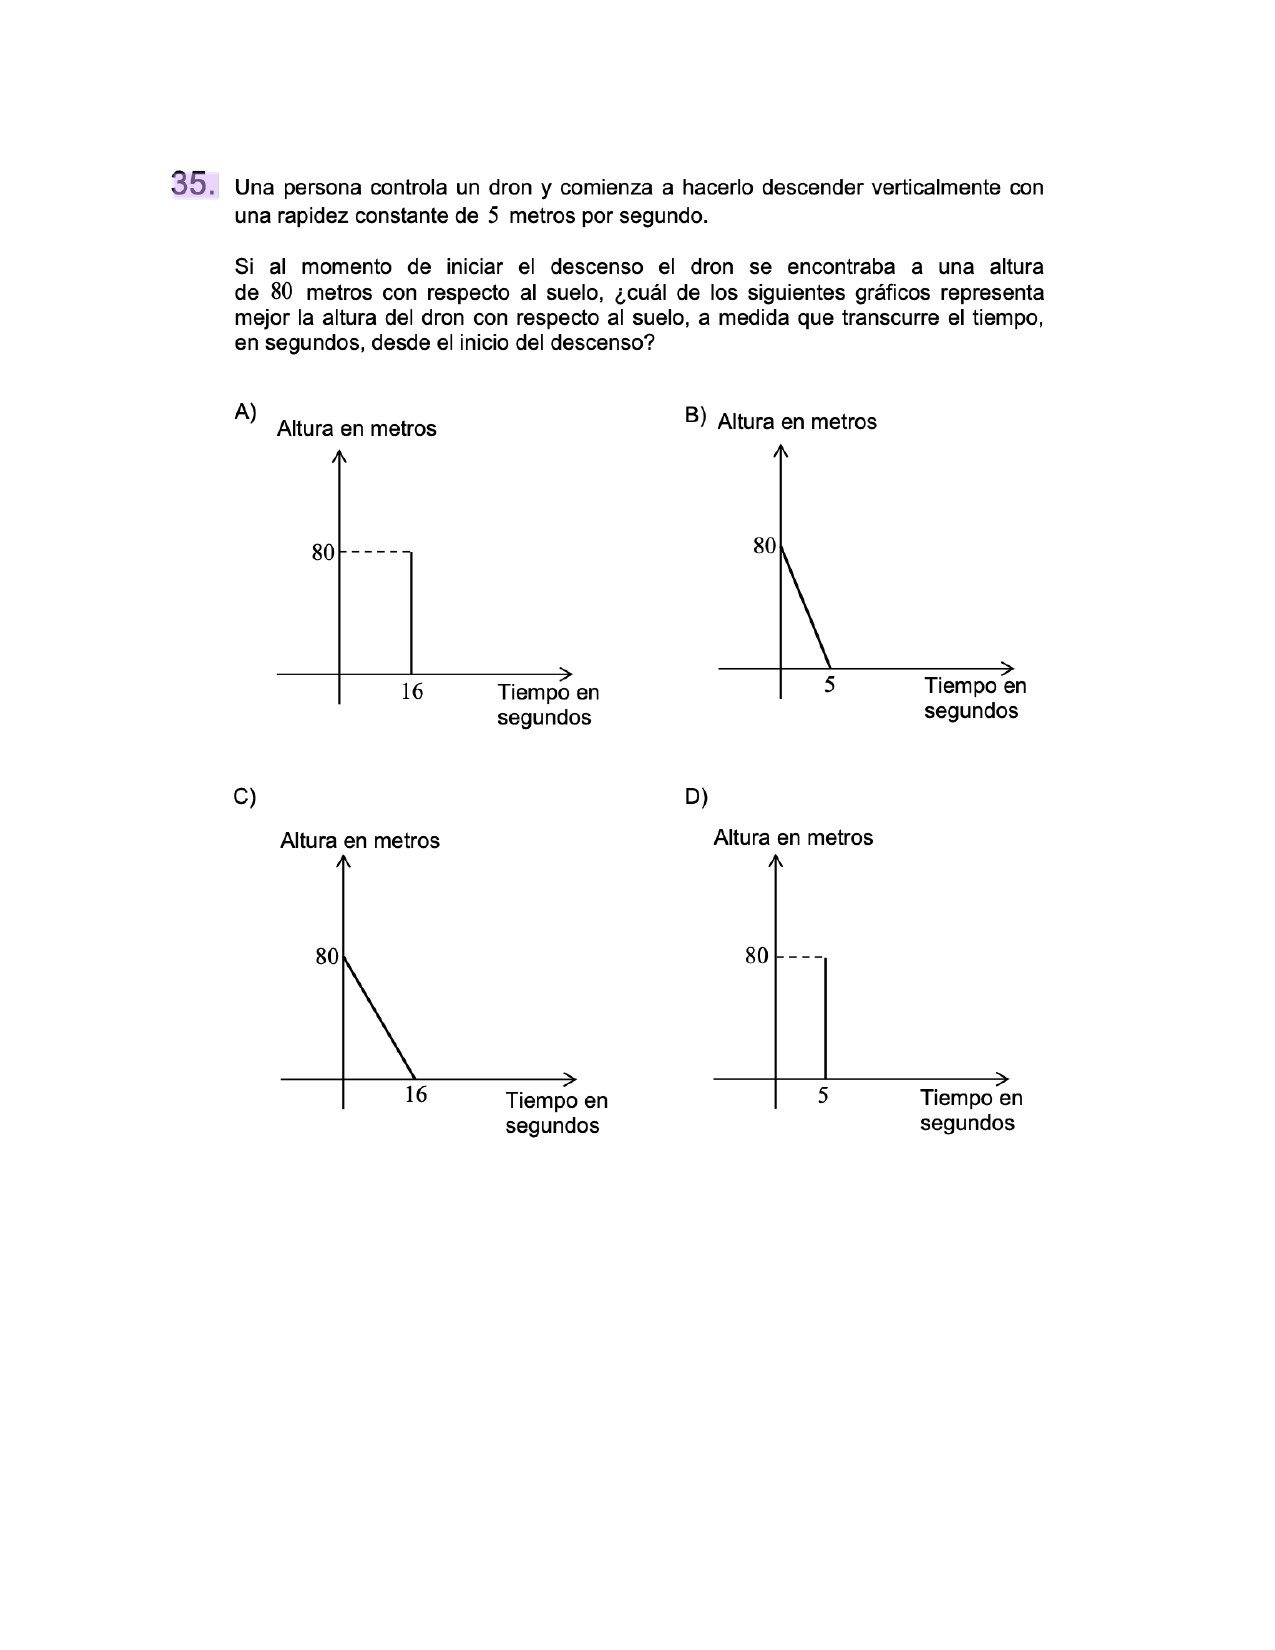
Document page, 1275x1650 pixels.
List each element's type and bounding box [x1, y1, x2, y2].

picture [150, 150, 1125, 1164]
